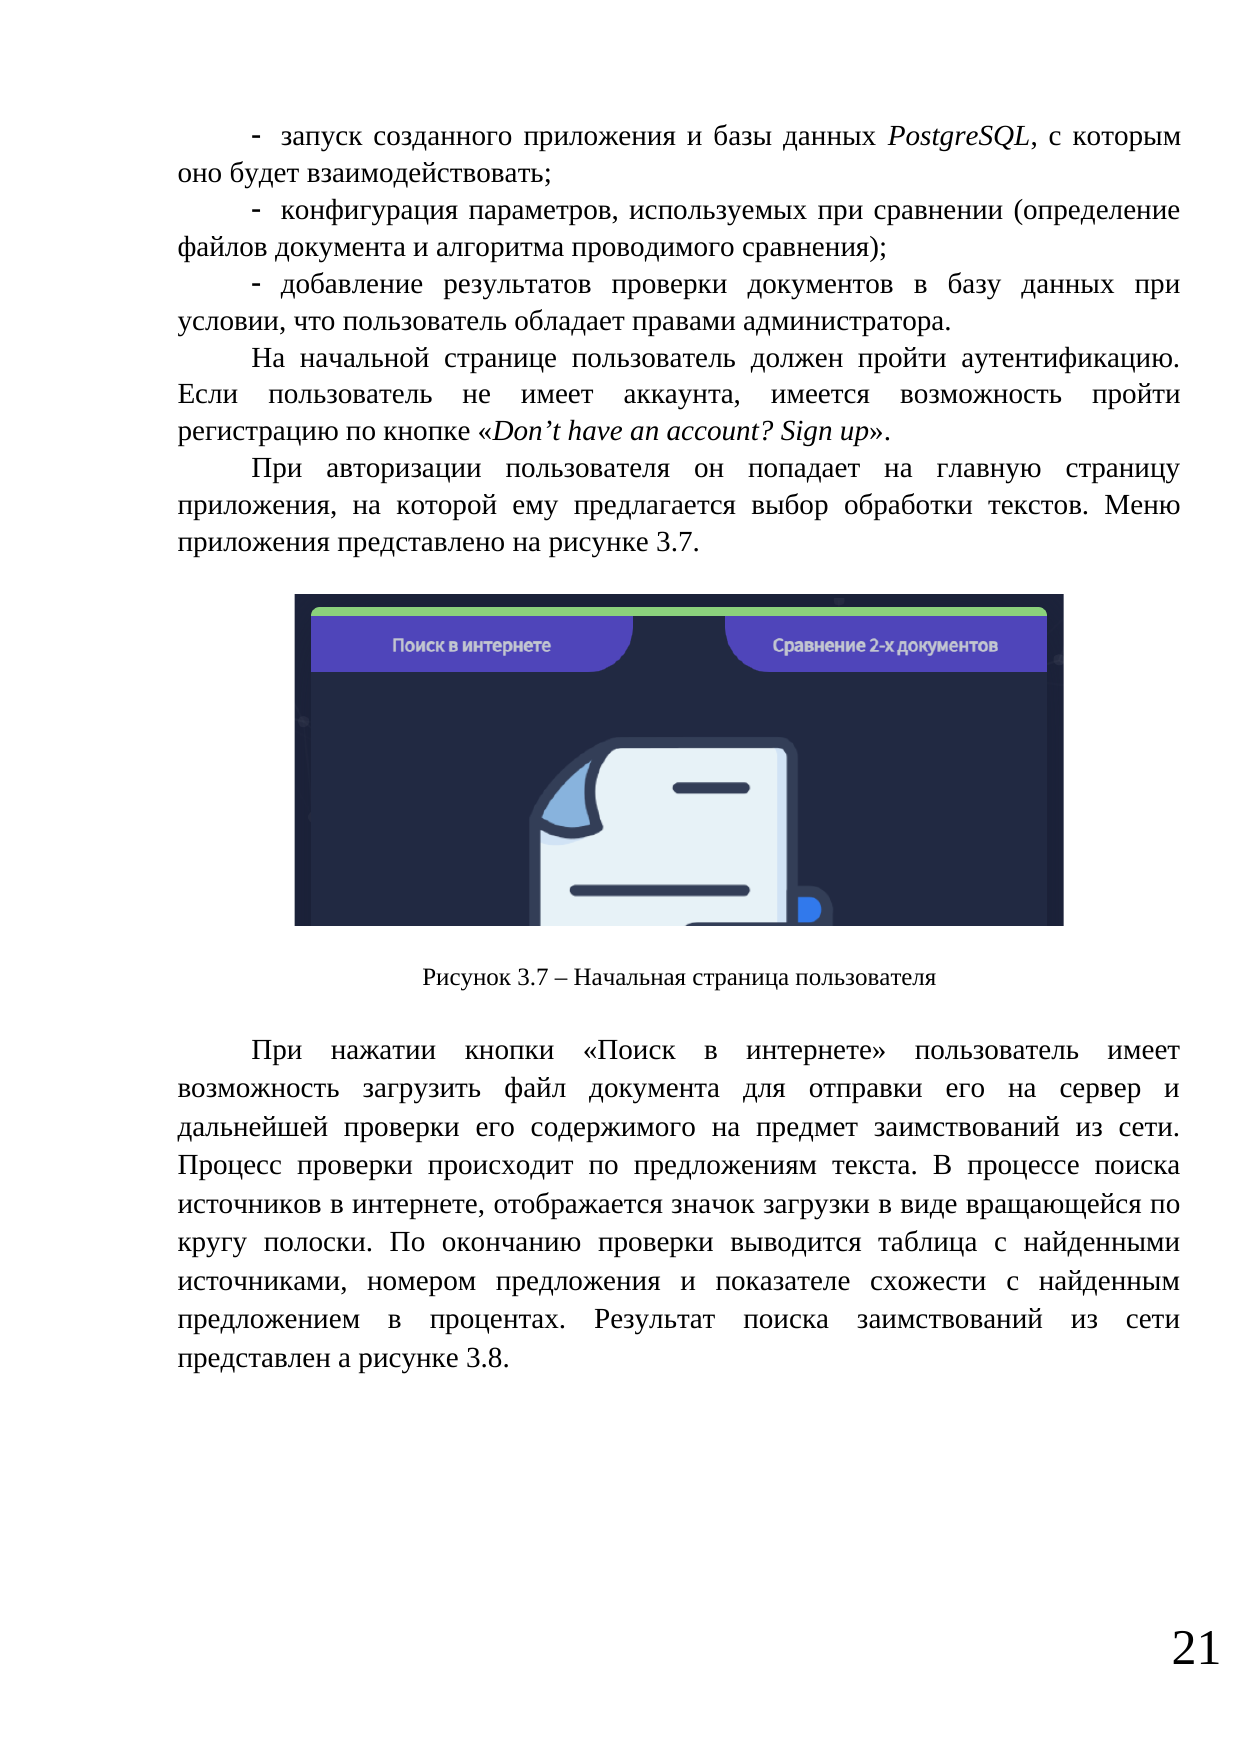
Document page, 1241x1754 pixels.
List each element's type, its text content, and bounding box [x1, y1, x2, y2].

text На начальной странице пользователь должен пройти аутентификацию. Если пользователь не имеет аккаунта, имеется возможность пройти регистрацию по кнопке «Don’t have an account? Sign up». [177, 340, 1181, 447]
list добавление результатов проверки документов в базу данных при условии, что пользователь обладает правами администратора. [177, 266, 1181, 336]
text При нажатии кнопки «Поиск в интернете» пользователь имеет возможность загрузить файл документа для отправки его на сервер и дальнейшей проверки его содержимого на предмет заимствований из сети. Процесс проверки происходит по предложениям текста. В процессе поиска источников в интернете, отображается значок загрузки в виде вращающейся по кругу полоски. По окончанию проверки выводится таблица с найденными источниками, номером предложения и показателе схожести с найденным предложением в процентах. Результат поиска заимствований из сети представлен а рисунке 3.8. [177, 1032, 1181, 1374]
text При авторизации пользователя он попадает на главную страницу приложения, на которой ему предлагается выбор обработки текстов. Меню приложения представлено на рисунке 3.7. [177, 450, 1181, 558]
text Рисунок 3.7 – Начальная страница пользователя [177, 962, 1181, 990]
list конфигурация параметров, используемых при сравнении (определение файлов документа и алгоритма проводимого сравнения); [177, 192, 1181, 262]
list запуск созданного приложения и базы данных PostgreSQL, с которым оно будет взаимодействовать; [177, 118, 1181, 189]
picture [294, 594, 1064, 926]
